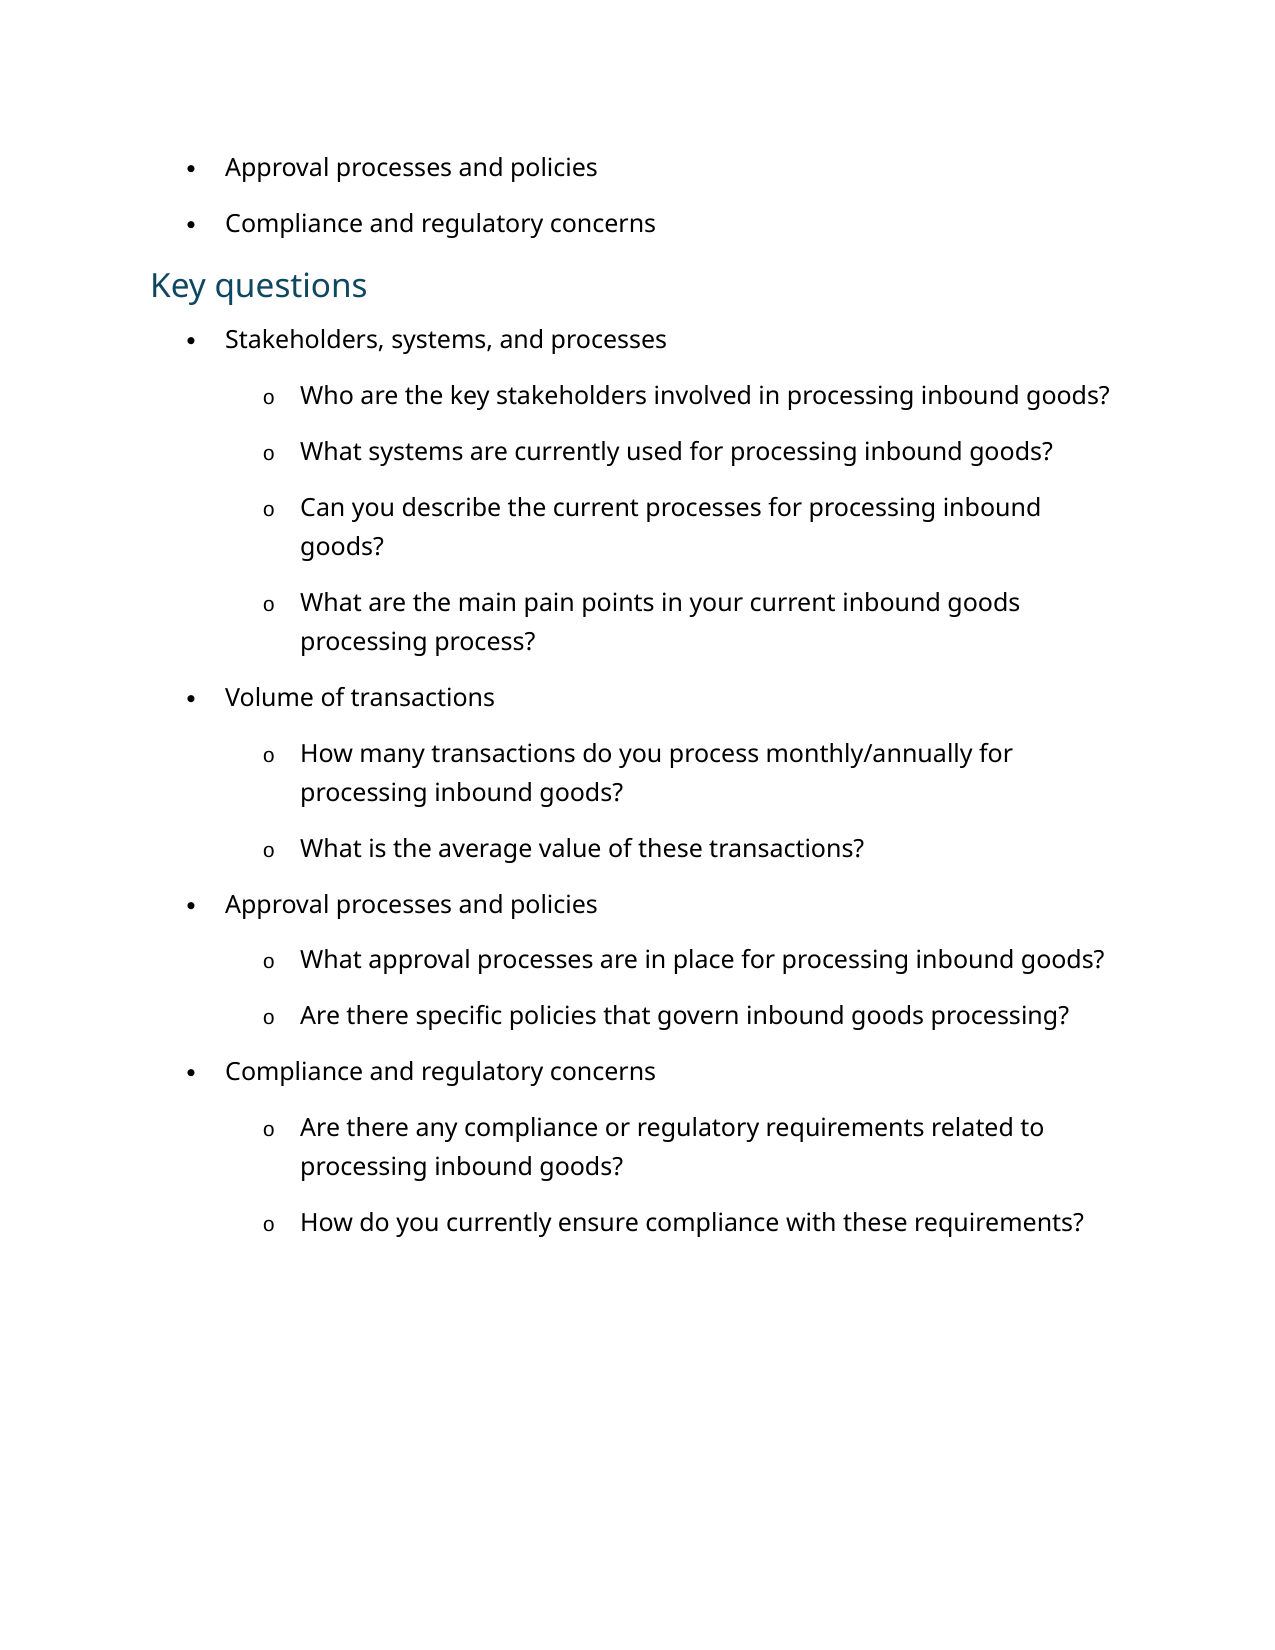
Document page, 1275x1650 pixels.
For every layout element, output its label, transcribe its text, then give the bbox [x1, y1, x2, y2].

list What are the main pain points in your current inbound goods processing process? [262, 585, 1125, 658]
list Who are the key stakeholders involved in processing inbound goods? [262, 378, 1125, 412]
list Can you describe the current processes for processing inbound goods? [262, 490, 1125, 563]
list Approval processes and policies [187, 150, 1125, 184]
list What systems are currently used for processing inbound goods? [262, 434, 1125, 468]
list Compliance and regulatory concerns [187, 1054, 1125, 1088]
list Compliance and regulatory concerns [187, 206, 1125, 240]
list What approval processes are in place for processing inbound goods? [262, 942, 1125, 976]
list Are there any compliance or regulatory requirements related to processing inbound goods? [262, 1110, 1125, 1183]
list How many transactions do you process monthly/annually for processing inbound goods? [262, 736, 1125, 809]
list Approval processes and policies [187, 886, 1125, 920]
list Are there specific policies that govern inbound goods processing? [262, 998, 1125, 1032]
list What is the average value of these transactions? [262, 831, 1125, 864]
list How do you currently ensure compliance with these requirements? [262, 1205, 1125, 1239]
subtitle Key questions [150, 262, 1125, 307]
list Stakeholders, systems, and processes [187, 322, 1125, 356]
list Volume of transactions [187, 680, 1125, 714]
